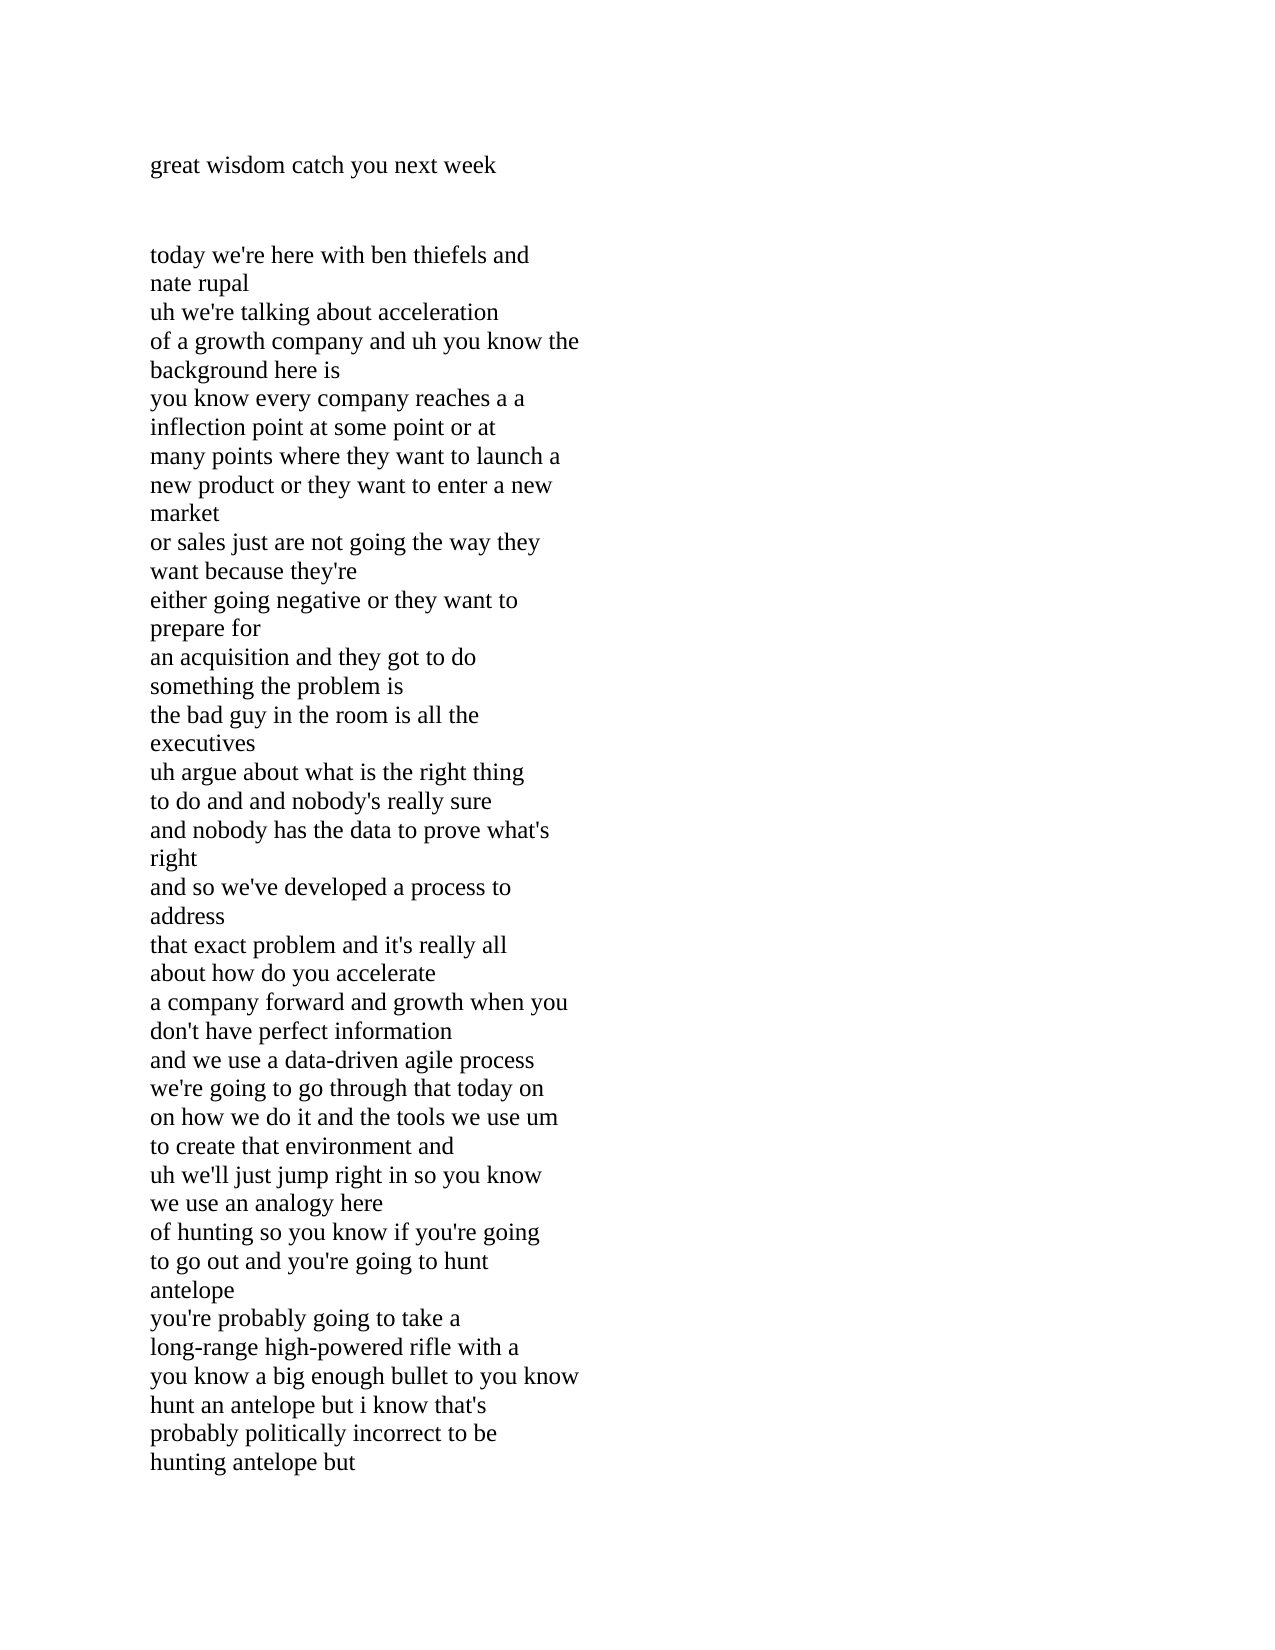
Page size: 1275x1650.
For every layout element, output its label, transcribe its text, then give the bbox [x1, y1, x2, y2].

text of hunting so you know if you're going [150, 1217, 1125, 1246]
text something the problem is [150, 671, 1125, 700]
text great wisdom catch you next week [150, 150, 1125, 179]
text that exact problem and it's really all [150, 930, 1125, 958]
text uh we're talking about acceleration [150, 297, 1125, 326]
text hunting antelope but [150, 1447, 1125, 1476]
text probably politically incorrect to be [150, 1418, 1125, 1447]
text you know every company reaches a a [150, 383, 1125, 412]
text a company forward and growth when you [150, 987, 1125, 1016]
text an acquisition and they got to do [150, 642, 1125, 671]
text you know a big enough bullet to you know [150, 1361, 1125, 1390]
text inflection point at some point or at [150, 412, 1125, 441]
text uh argue about what is the right thing [150, 757, 1125, 786]
text either going negative or they want to [150, 585, 1125, 613]
text don't have perfect information [150, 1016, 1125, 1045]
text on how we do it and the tools we use um [150, 1102, 1125, 1131]
text and nobody has the data to prove what's [150, 815, 1125, 843]
text market [150, 498, 1125, 527]
text new product or they want to enter a new [150, 470, 1125, 498]
text executives [150, 728, 1125, 757]
text you're probably going to take a [150, 1303, 1125, 1332]
text address [150, 901, 1125, 930]
text antelope [150, 1275, 1125, 1303]
text today we're here with ben thiefels and [150, 240, 1125, 268]
text the bad guy in the room is all the [150, 700, 1125, 728]
text about how do you accelerate [150, 958, 1125, 987]
text to create that environment and [150, 1131, 1125, 1160]
text long-range high-powered rifle with a [150, 1332, 1125, 1361]
text uh we'll just jump right in so you know [150, 1160, 1125, 1188]
text of a growth company and uh you know the [150, 326, 1125, 355]
text to go out and you're going to hunt [150, 1246, 1125, 1275]
text or sales just are not going the way they [150, 527, 1125, 556]
text and we use a data-driven agile process [150, 1045, 1125, 1073]
text to do and and nobody's really sure [150, 786, 1125, 815]
text prepare for [150, 613, 1125, 642]
text background here is [150, 355, 1125, 383]
text nate rupal [150, 268, 1125, 297]
text hunt an antelope but i know that's [150, 1390, 1125, 1418]
text and so we've developed a process to [150, 872, 1125, 901]
text many points where they want to launch a [150, 441, 1125, 470]
text we use an analogy here [150, 1188, 1125, 1217]
text right [150, 843, 1125, 872]
text want because they're [150, 556, 1125, 585]
text we're going to go through that today on [150, 1073, 1125, 1102]
